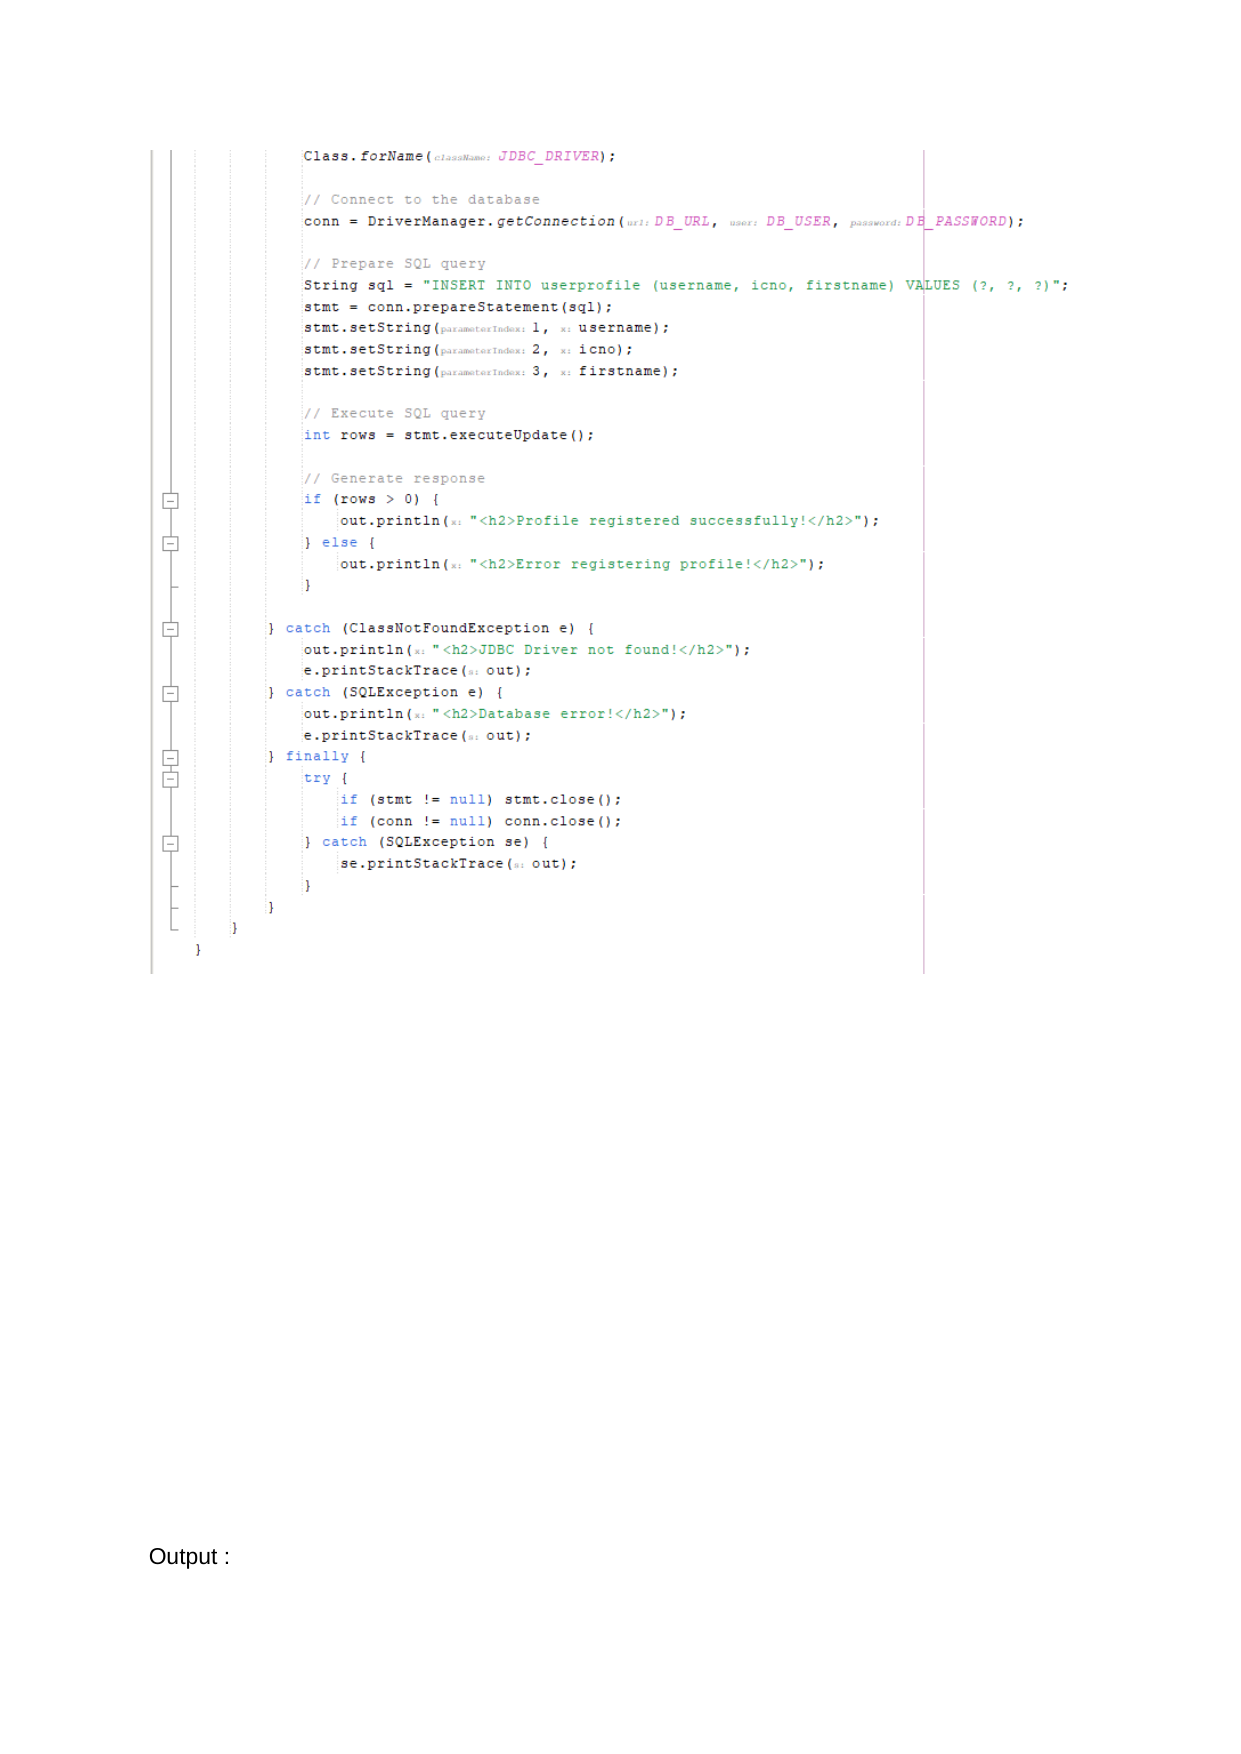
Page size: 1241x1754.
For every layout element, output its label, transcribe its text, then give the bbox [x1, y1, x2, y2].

text Output : [148, 1543, 1097, 1569]
picture [150, 150, 1115, 974]
